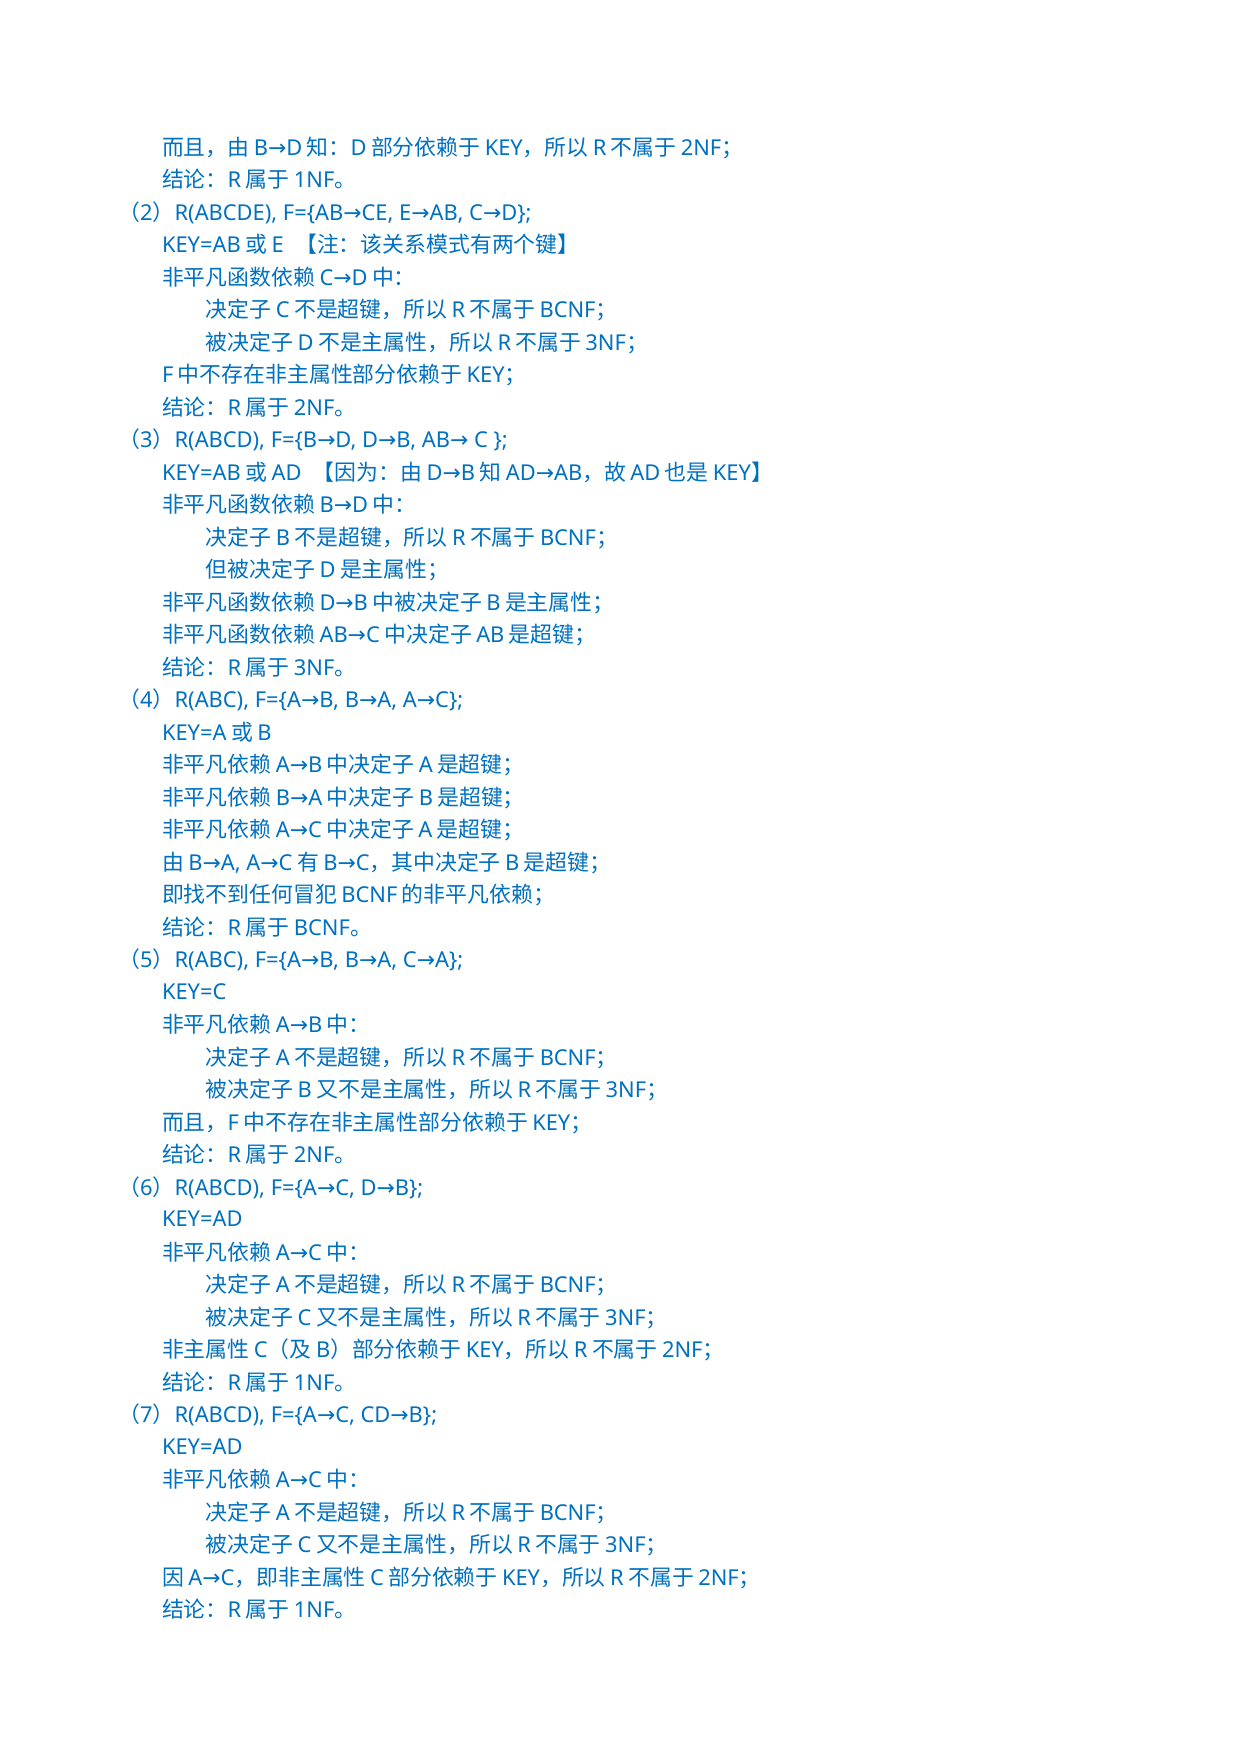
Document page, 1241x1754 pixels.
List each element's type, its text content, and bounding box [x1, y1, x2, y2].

text KEY=AD [162, 1202, 1122, 1234]
text 非平凡依赖B→A中决定子B是超键； [162, 779, 1122, 812]
text 非平凡依赖A→C中决定子A是超键； [162, 812, 1122, 844]
text 决定子A不是超键，所以R不属于BCNF； [206, 1039, 1122, 1072]
text （4）R(ABC), F={A→B, B→A, A→C}; [118, 682, 1122, 714]
text 而且，由B→D知：D部分依赖于KEY，所以R不属于2NF； [162, 129, 1122, 162]
text KEY=AB或AD 【因为：由D→B知AD→AB，故AD也是KEY】 [162, 454, 1122, 487]
text 结论：R属于1NF。 [162, 1592, 1122, 1624]
text 结论：R属于2NF。 [162, 1137, 1122, 1169]
text KEY=C [162, 974, 1122, 1007]
text F中不存在非主属性部分依赖于KEY； [162, 357, 1122, 389]
text 但被决定子D是主属性； [206, 552, 1122, 584]
text 被决定子B又不是主属性，所以R不属于3NF； [206, 1072, 1122, 1104]
text 因A→C，即非主属性C部分依赖于KEY，所以R不属于2NF； [162, 1559, 1122, 1592]
text 结论：R属于BCNF。 [162, 909, 1122, 942]
text 决定子C不是超键，所以R不属于BCNF； [206, 292, 1122, 324]
text 而且，F中不存在非主属性部分依赖于KEY； [162, 1104, 1122, 1137]
text 非平凡依赖A→B中决定子A是超键； [162, 747, 1122, 779]
text 非主属性C（及B）部分依赖于KEY，所以R不属于2NF； [162, 1332, 1122, 1364]
text 结论：R属于1NF。 [162, 162, 1122, 194]
text （7）R(ABCD), F={A→C, CD→B}; [118, 1397, 1122, 1429]
text 非平凡函数依赖AB→C中决定子AB是超键； [162, 617, 1122, 649]
text KEY=A或B [162, 714, 1122, 747]
text KEY=AD [162, 1429, 1122, 1462]
text 决定子B不是超键，所以R不属于BCNF； [206, 519, 1122, 552]
text （6）R(ABCD), F={A→C, D→B}; [118, 1169, 1122, 1202]
text 被决定子C又不是主属性，所以R不属于3NF； [206, 1527, 1122, 1559]
text （5）R(ABC), F={A→B, B→A, C→A}; [118, 942, 1122, 974]
text 被决定子C又不是主属性，所以R不属于3NF； [206, 1299, 1122, 1332]
text 由B→A, A→C有B→C，其中决定子B是超键； [162, 844, 1122, 877]
text 非平凡函数依赖B→D中： [162, 487, 1122, 519]
text 非平凡依赖A→B中： [162, 1007, 1122, 1039]
text 非平凡依赖A→C中： [162, 1462, 1122, 1494]
text KEY=AB或E 【注：该关系模式有两个键】 [162, 227, 1122, 259]
text 即找不到任何冒犯BCNF的非平凡依赖； [162, 877, 1122, 909]
text 非平凡函数依赖D→B中被决定子B是主属性； [162, 584, 1122, 617]
text 结论：R属于1NF。 [162, 1364, 1122, 1397]
text 被决定子D不是主属性，所以R不属于3NF； [206, 324, 1122, 357]
text 结论：R属于2NF。 [162, 389, 1122, 422]
text 非平凡依赖A→C中： [162, 1234, 1122, 1267]
text 非平凡函数依赖C→D中： [162, 259, 1122, 292]
text （3）R(ABCD), F={B→D, D→B, AB→ C }; [118, 422, 1122, 454]
text 决定子A不是超键，所以R不属于BCNF； [206, 1267, 1122, 1299]
text （2）R(ABCDE), F={AB→CE, E→AB, C→D}; [118, 194, 1122, 227]
text 结论：R属于3NF。 [162, 649, 1122, 682]
text 决定子A不是超键，所以R不属于BCNF； [206, 1494, 1122, 1527]
